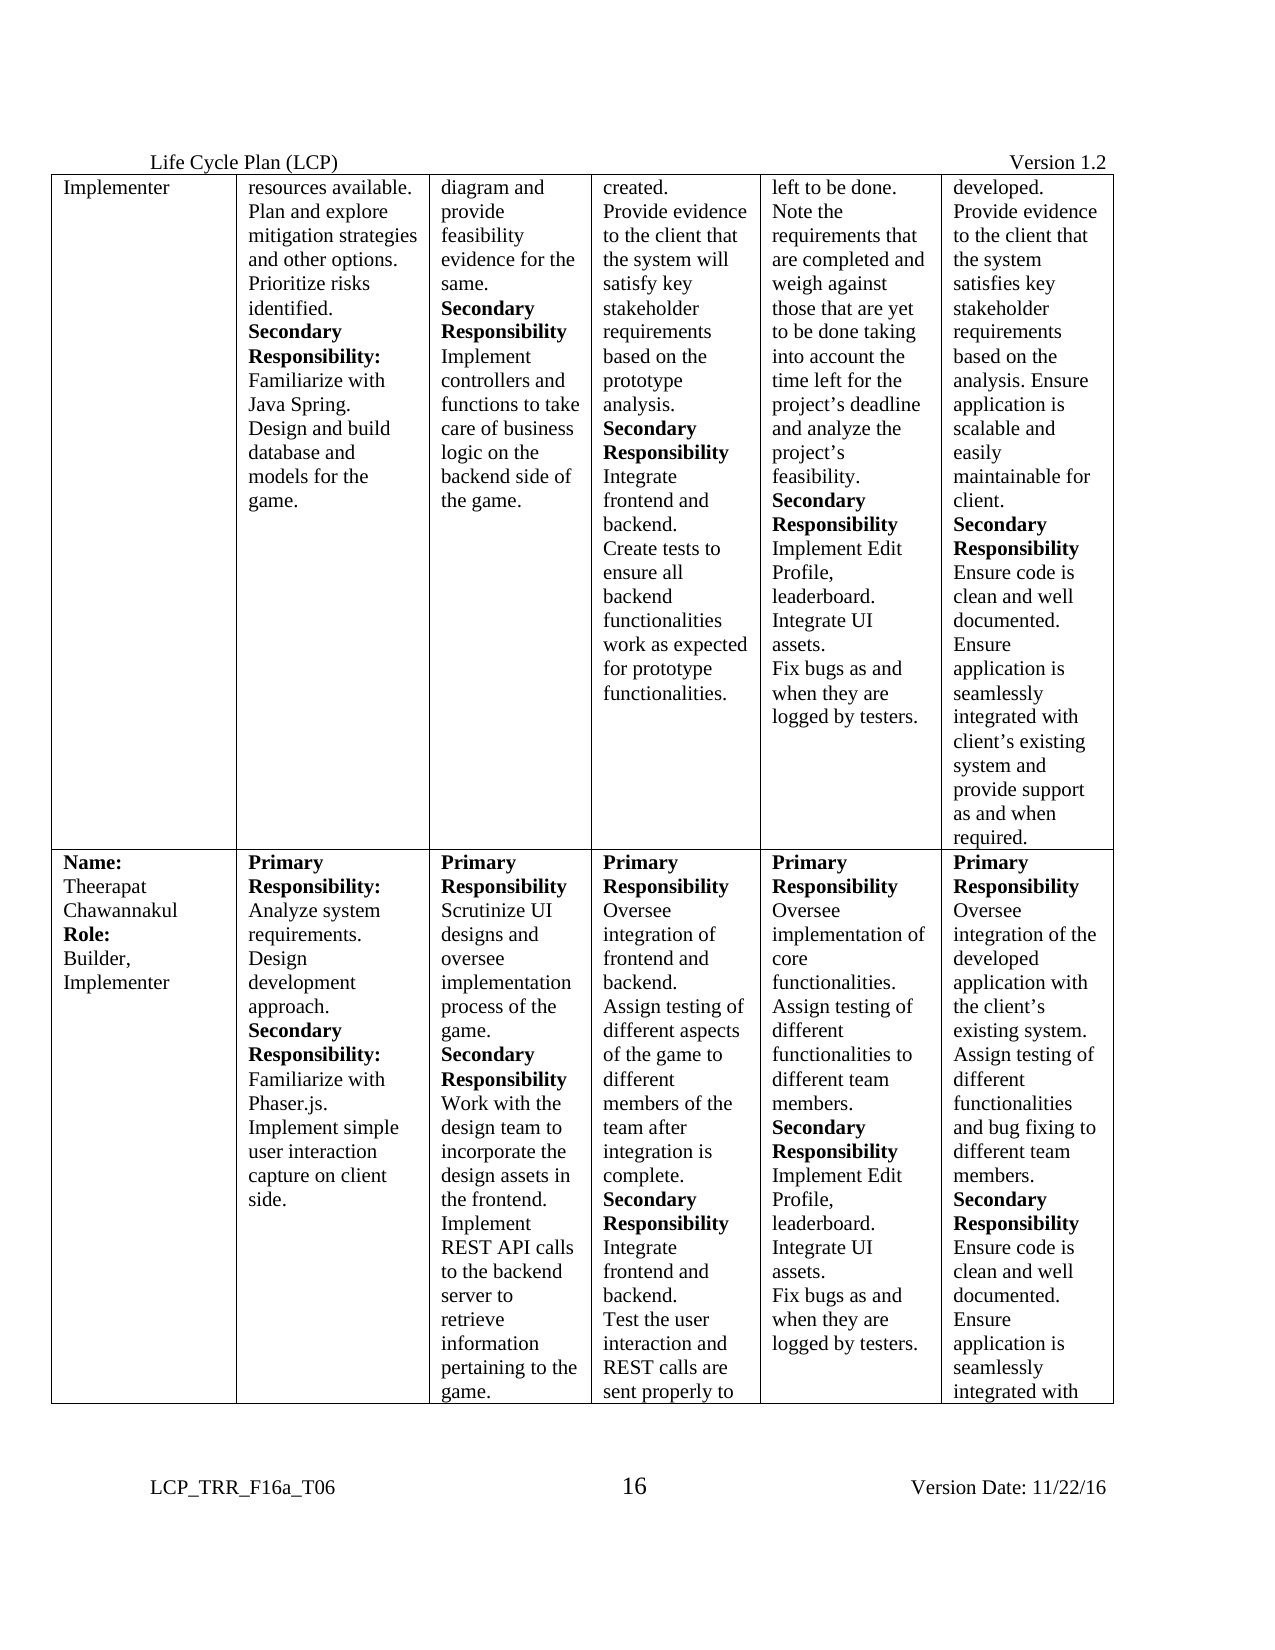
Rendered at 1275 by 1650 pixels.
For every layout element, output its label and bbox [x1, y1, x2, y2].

table_cell [592, 175, 760, 849]
table_cell [942, 175, 1113, 849]
table_cell [52, 850, 236, 1403]
table_cell [52, 175, 236, 849]
table_cell [592, 850, 760, 1403]
table_cell [942, 850, 1113, 1403]
table_cell [761, 850, 941, 1403]
table_cell [430, 175, 591, 849]
table_cell [761, 175, 941, 849]
table_cell [237, 175, 429, 849]
table_cell [430, 850, 591, 1403]
table_cell [237, 850, 429, 1403]
